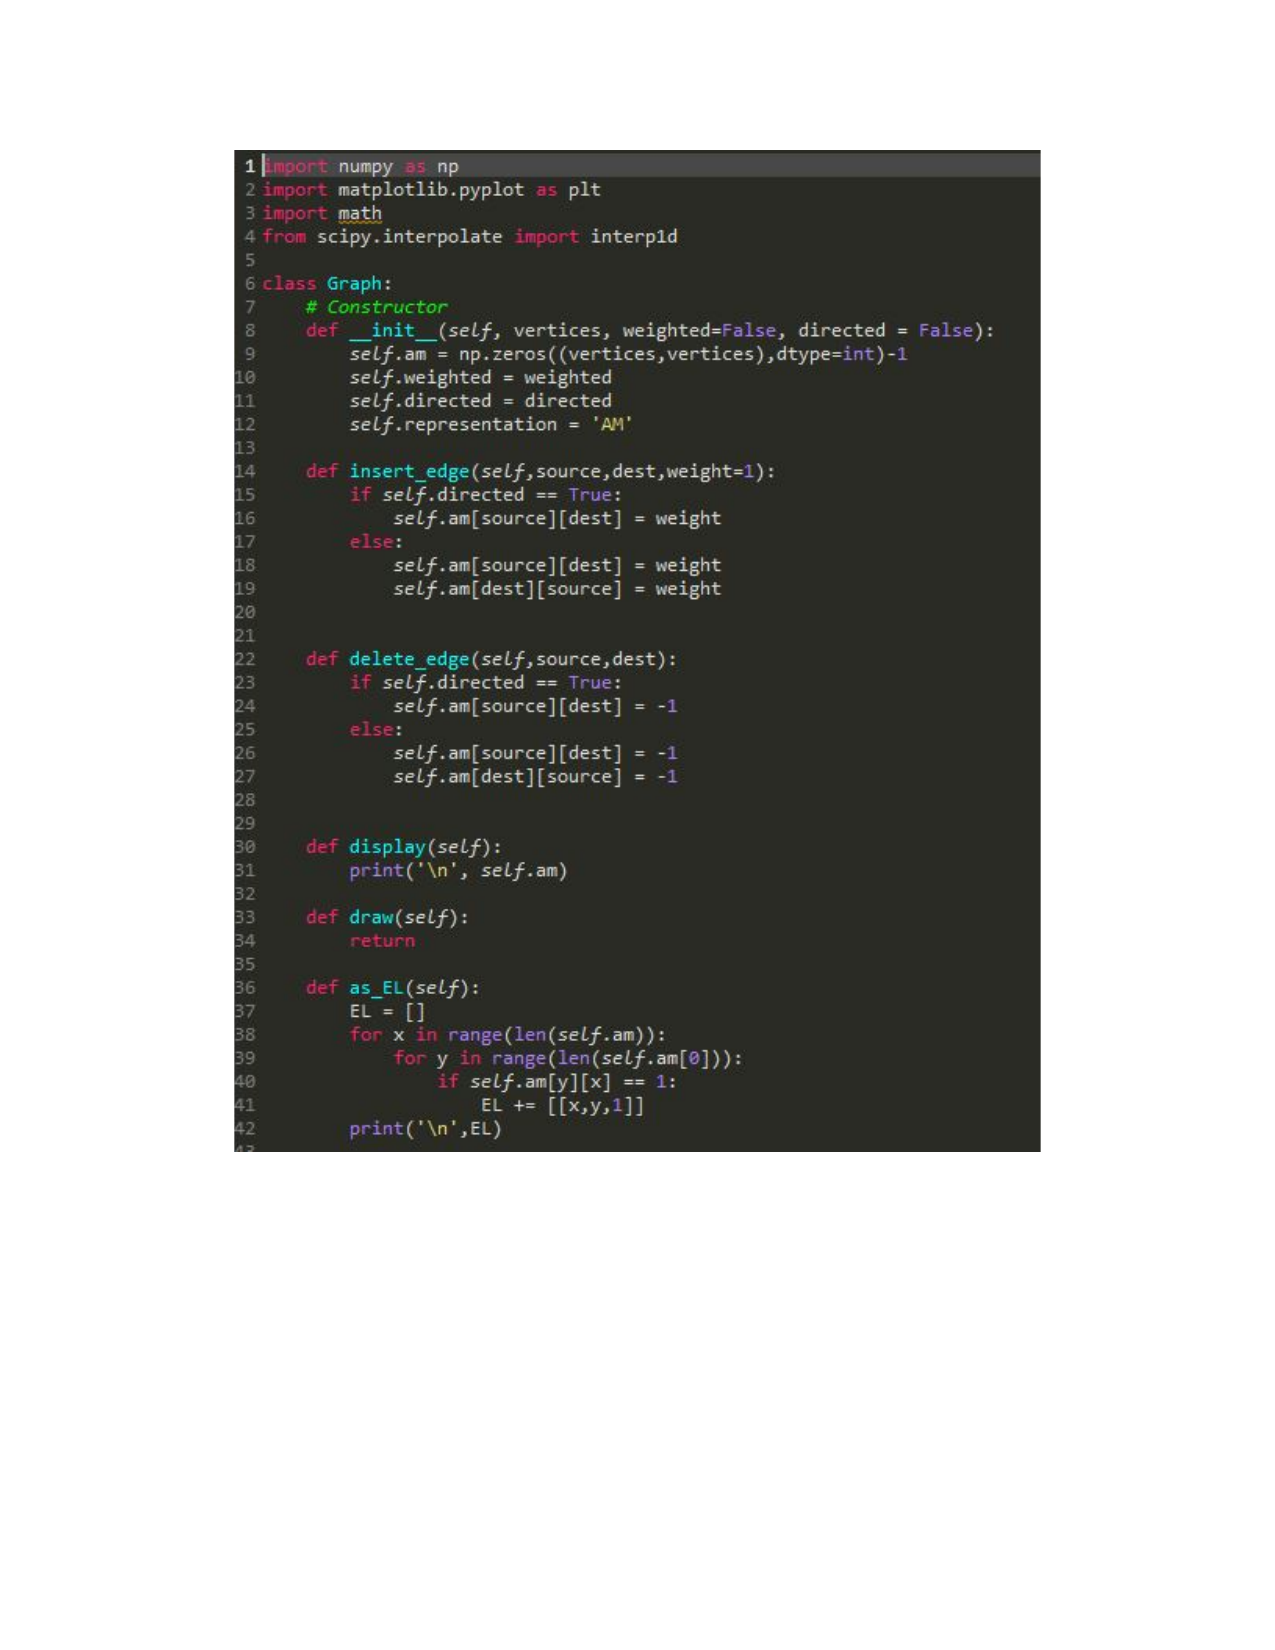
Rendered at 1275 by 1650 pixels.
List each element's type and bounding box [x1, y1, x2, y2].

picture [234, 150, 1041, 1152]
